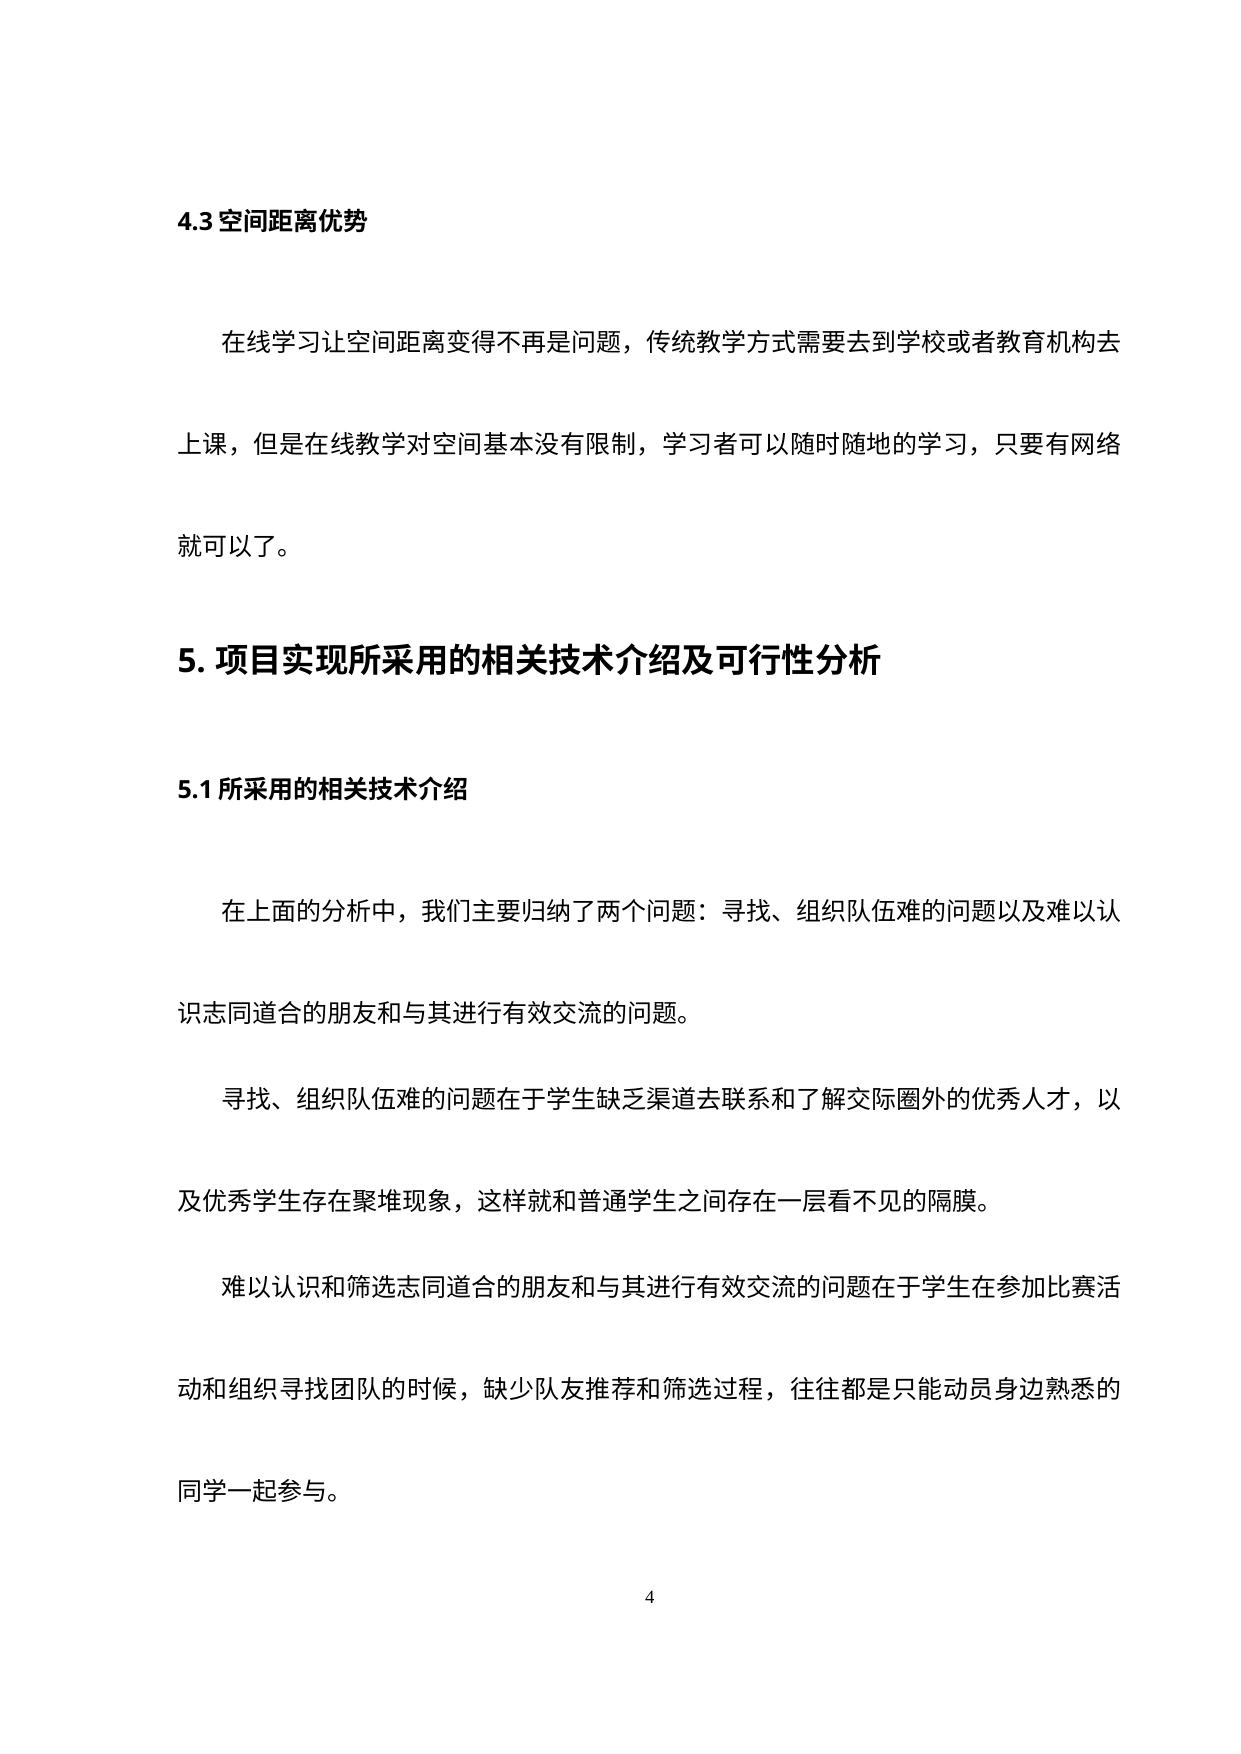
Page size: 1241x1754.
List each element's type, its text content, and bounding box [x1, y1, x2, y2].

text 在上面的分析中，我们主要归纳了两个问题：寻找、组织队伍难的问题以及难以认识志同道合的朋友和与其进行有效交流的问题。 [177, 876, 1122, 1045]
subtitle 5.1所采用的相关技术介绍 [177, 754, 1122, 822]
text 在线学习让空间距离变得不再是问题，传统教学方式需要去到学校或者教育机构去上课，但是在线教学对空间基本没有限制，学习者可以随时随地的学习，只要有网络就可以了。 [177, 307, 1122, 578]
text 寻找、组织队伍难的问题在于学生缺乏渠道去联系和了解交际圈外的优秀人才，以及优秀学生存在聚堆现象，这样就和普通学生之间存在一层看不见的隔膜。 [177, 1063, 1122, 1233]
subtitle 4.3空间距离优势 [177, 185, 1122, 253]
text 难以认识和筛选志同道合的朋友和与其进行有效交流的问题在于学生在参加比赛活动和组织寻找团队的时候，缺少队友推荐和筛选过程，往往都是只能动员身边熟悉的同学一起参与。 [177, 1251, 1122, 1523]
subtitle 项目实现所采用的相关技术介绍及可行性分析 [177, 624, 1122, 692]
